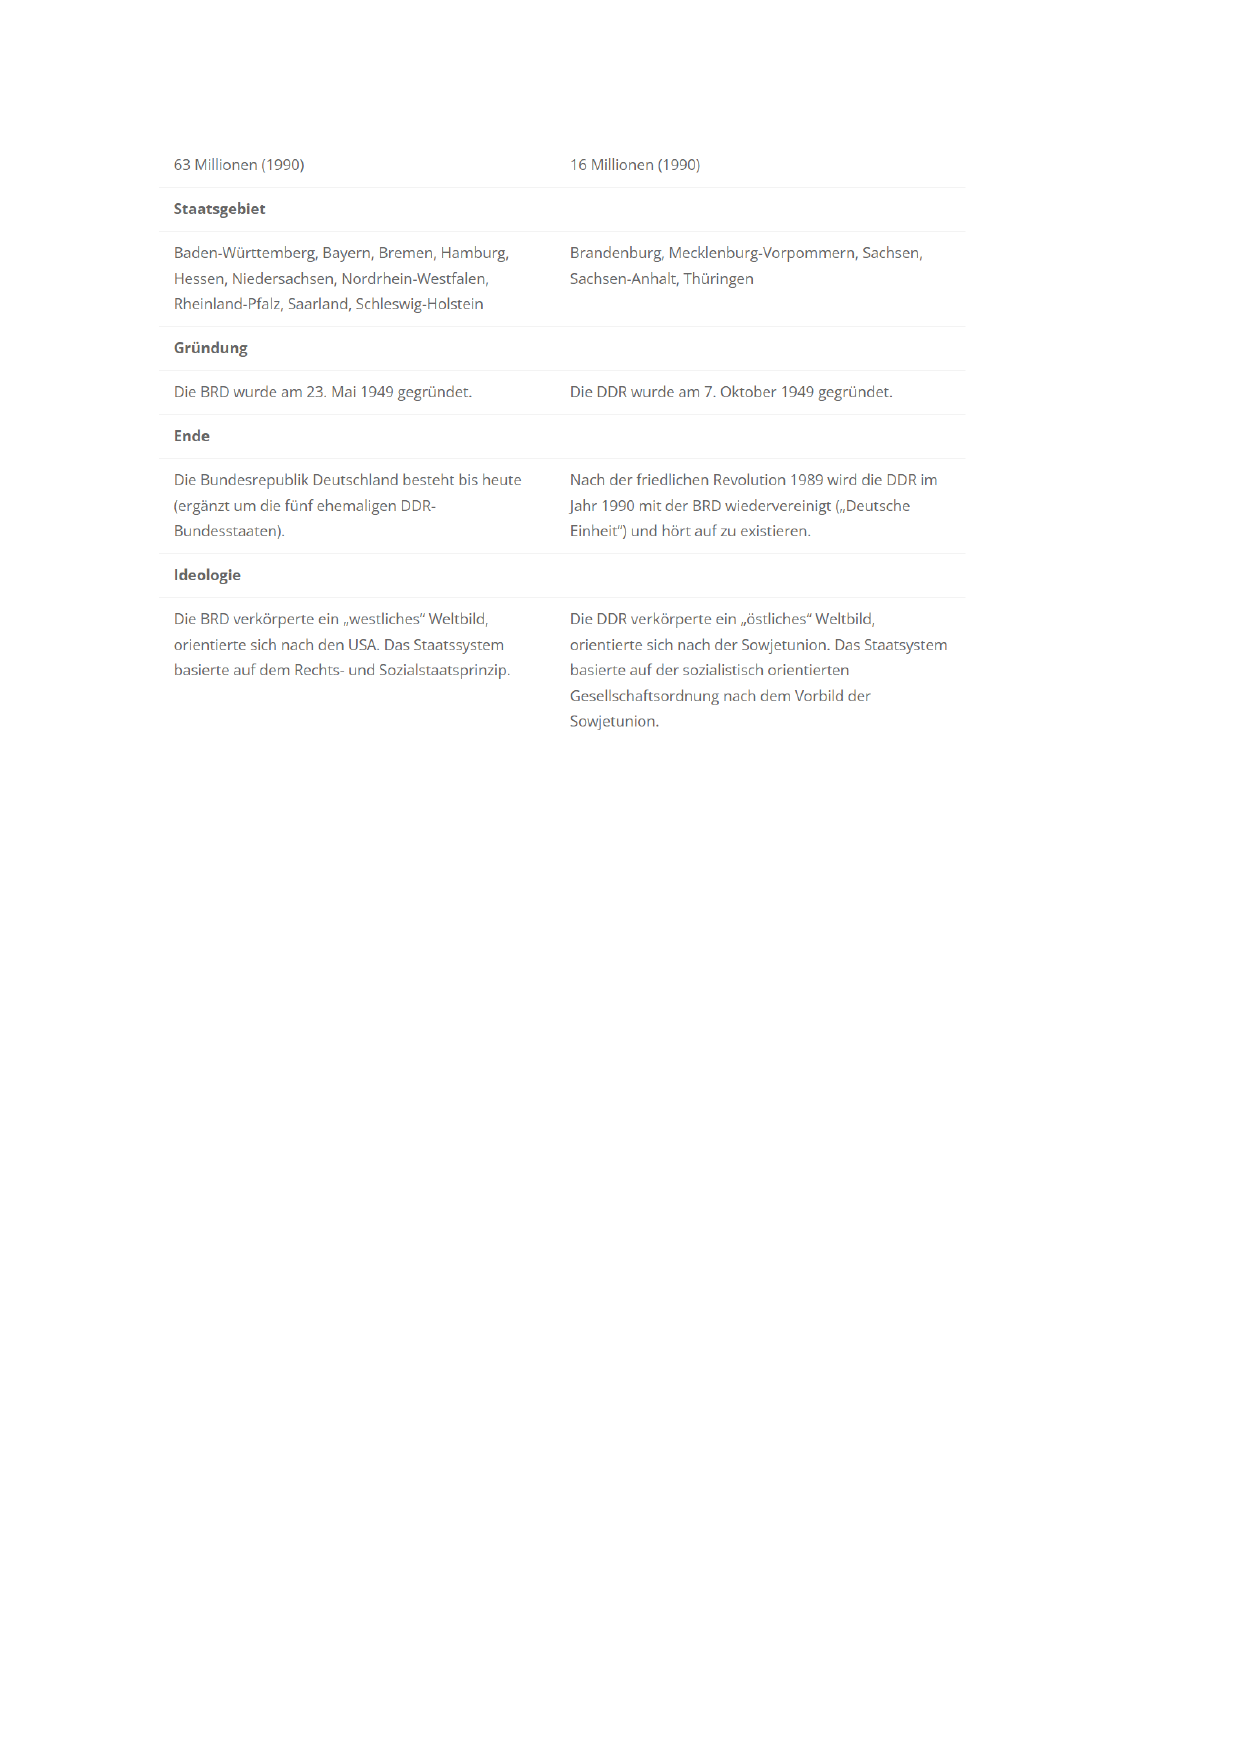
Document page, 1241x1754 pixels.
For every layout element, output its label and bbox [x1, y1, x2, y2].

picture [147, 147, 1093, 741]
